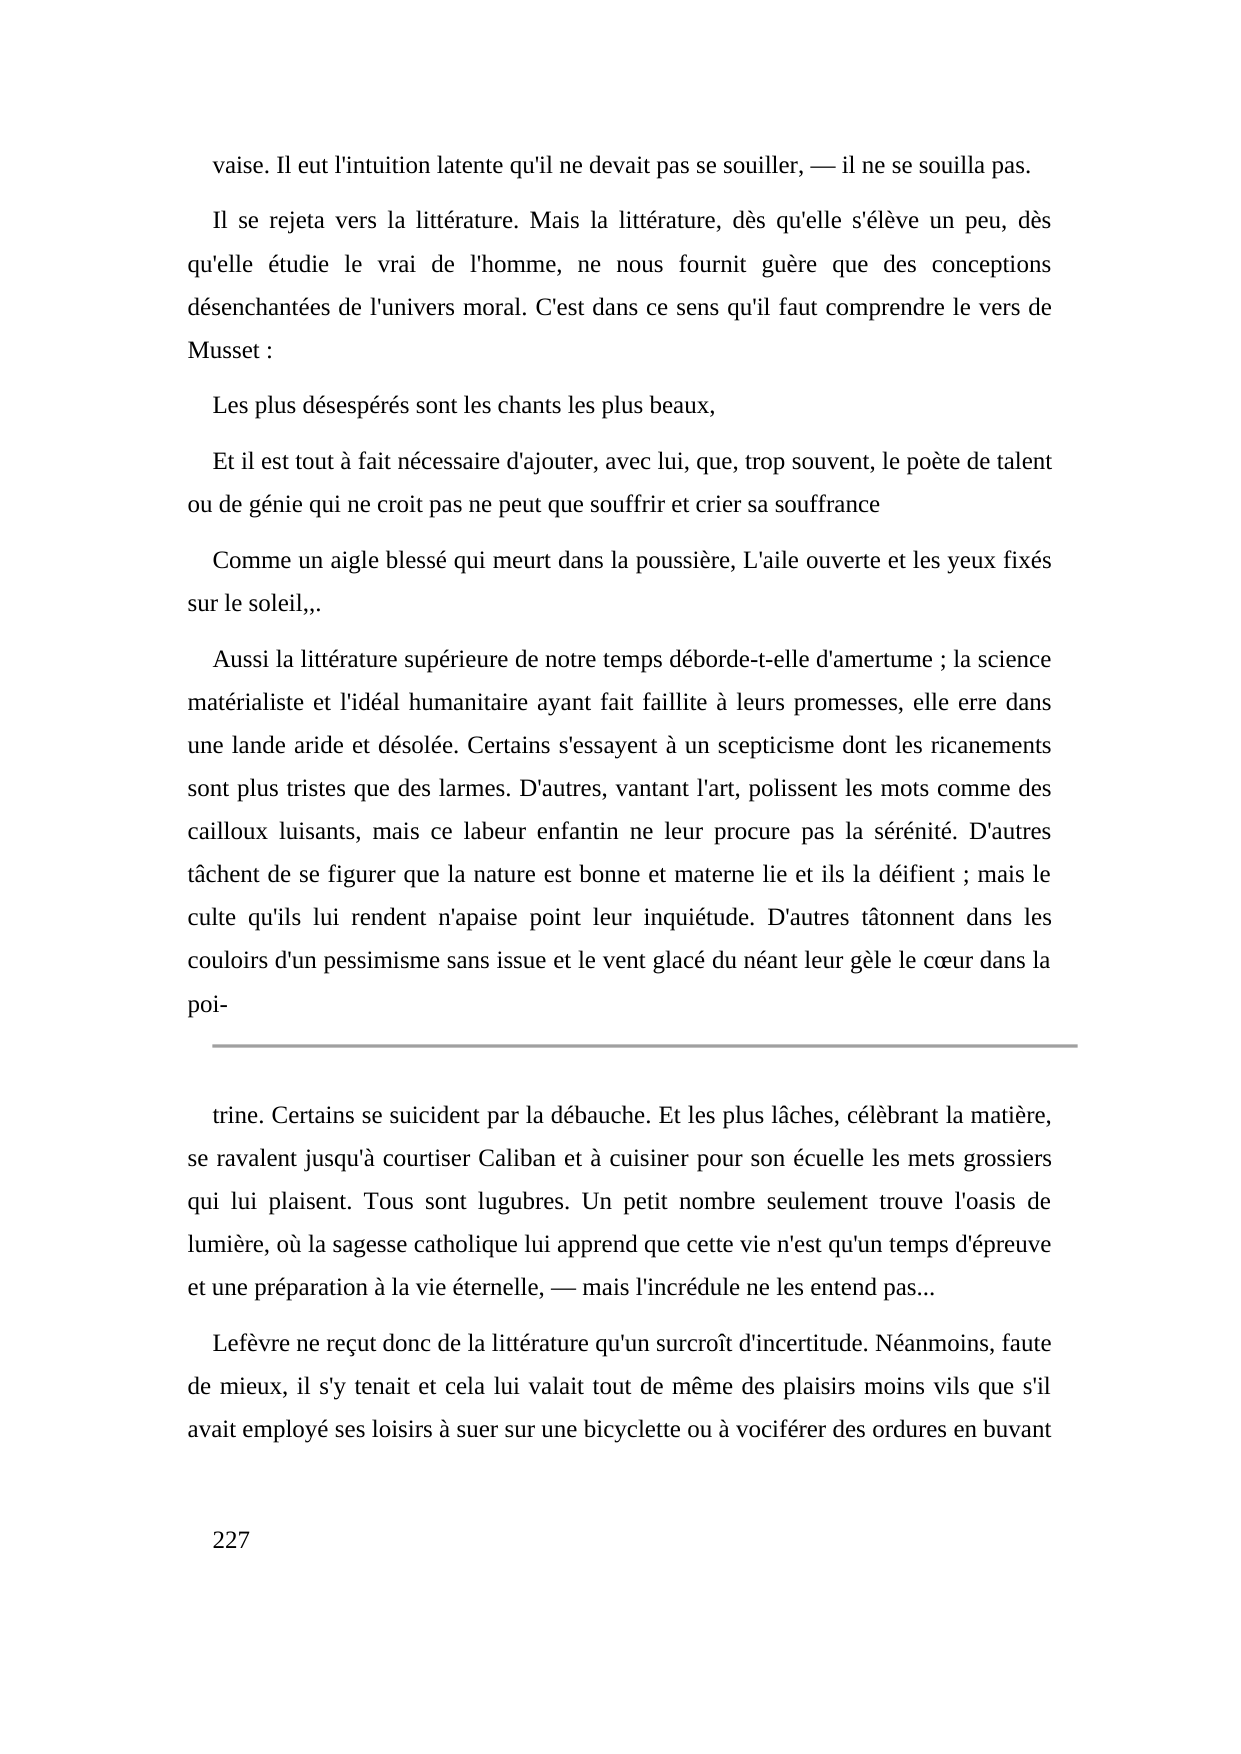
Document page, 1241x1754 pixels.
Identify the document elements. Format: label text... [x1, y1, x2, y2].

text Les plus désespérés sont les chants les plus beaux, [187, 391, 1053, 419]
text vaise. Il eut l'intuition latente qu'il ne devait pas se souiller, — il ne se souilla pas. [187, 150, 1053, 179]
text trine. Certains se suicident par la débauche. Et les plus lâches, célèbrant la matière, se ravalent jusqu'à courtiser Caliban et à cuisiner pour son écuelle les mets grossiers qui lui plaisent. Tous sont lugubres. Un petit nombre seulement trouve l'oasis de lumière, où la sagesse catholique lui apprend que cette vie n'est qu'un temps d'épreuve et une préparation à la vie éternelle, — mais l'incrédule ne les entend pas... [187, 1100, 1053, 1301]
text Et il est tout à fait nécessaire d'ajouter, avec lui, que, trop souvent, le poète de talent ou de génie qui ne croit pas ne peut que souffrir et crier sa souffrance [187, 446, 1053, 518]
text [187, 1328, 1053, 1443]
text Comme un aigle blessé qui meurt dans la poussière, L'aile ouverte et les yeux fixés sur le soleil,,. [187, 545, 1053, 617]
text Il se rejeta vers la littérature. Mais la littérature, dès qu'elle s'élève un peu, dès qu'elle étudie le vrai de l'homme, ne nous fournit guère que des conceptions désenchantées de l'univers moral. C'est dans ce sens qu'il faut comprendre le vers de Musset : [187, 206, 1053, 364]
text Aussi la littérature supérieure de notre temps déborde-t-elle d'amertume ; la science matérialiste et l'idéal humanitaire ayant fait faillite à leurs promesses, elle erre dans une lande aride et désolée. Certains s'essayent à un scepticisme dont les ricanements sont plus tristes que des larmes. D'autres, vantant l'art, polissent les mots comme des cailloux luisants, mais ce labeur enfantin ne leur procure pas la sérénité. D'autres tâchent de se figurer que la nature est bonne et materne lie et ils la déifient ; mais le culte qu'ils lui rendent n'apaise point leur inquiétude. D'autres tâtonnent dans les couloirs d'un pessimisme sans issue et le vent glacé du néant leur gèle le cœur dans la poi- [187, 644, 1053, 1017]
